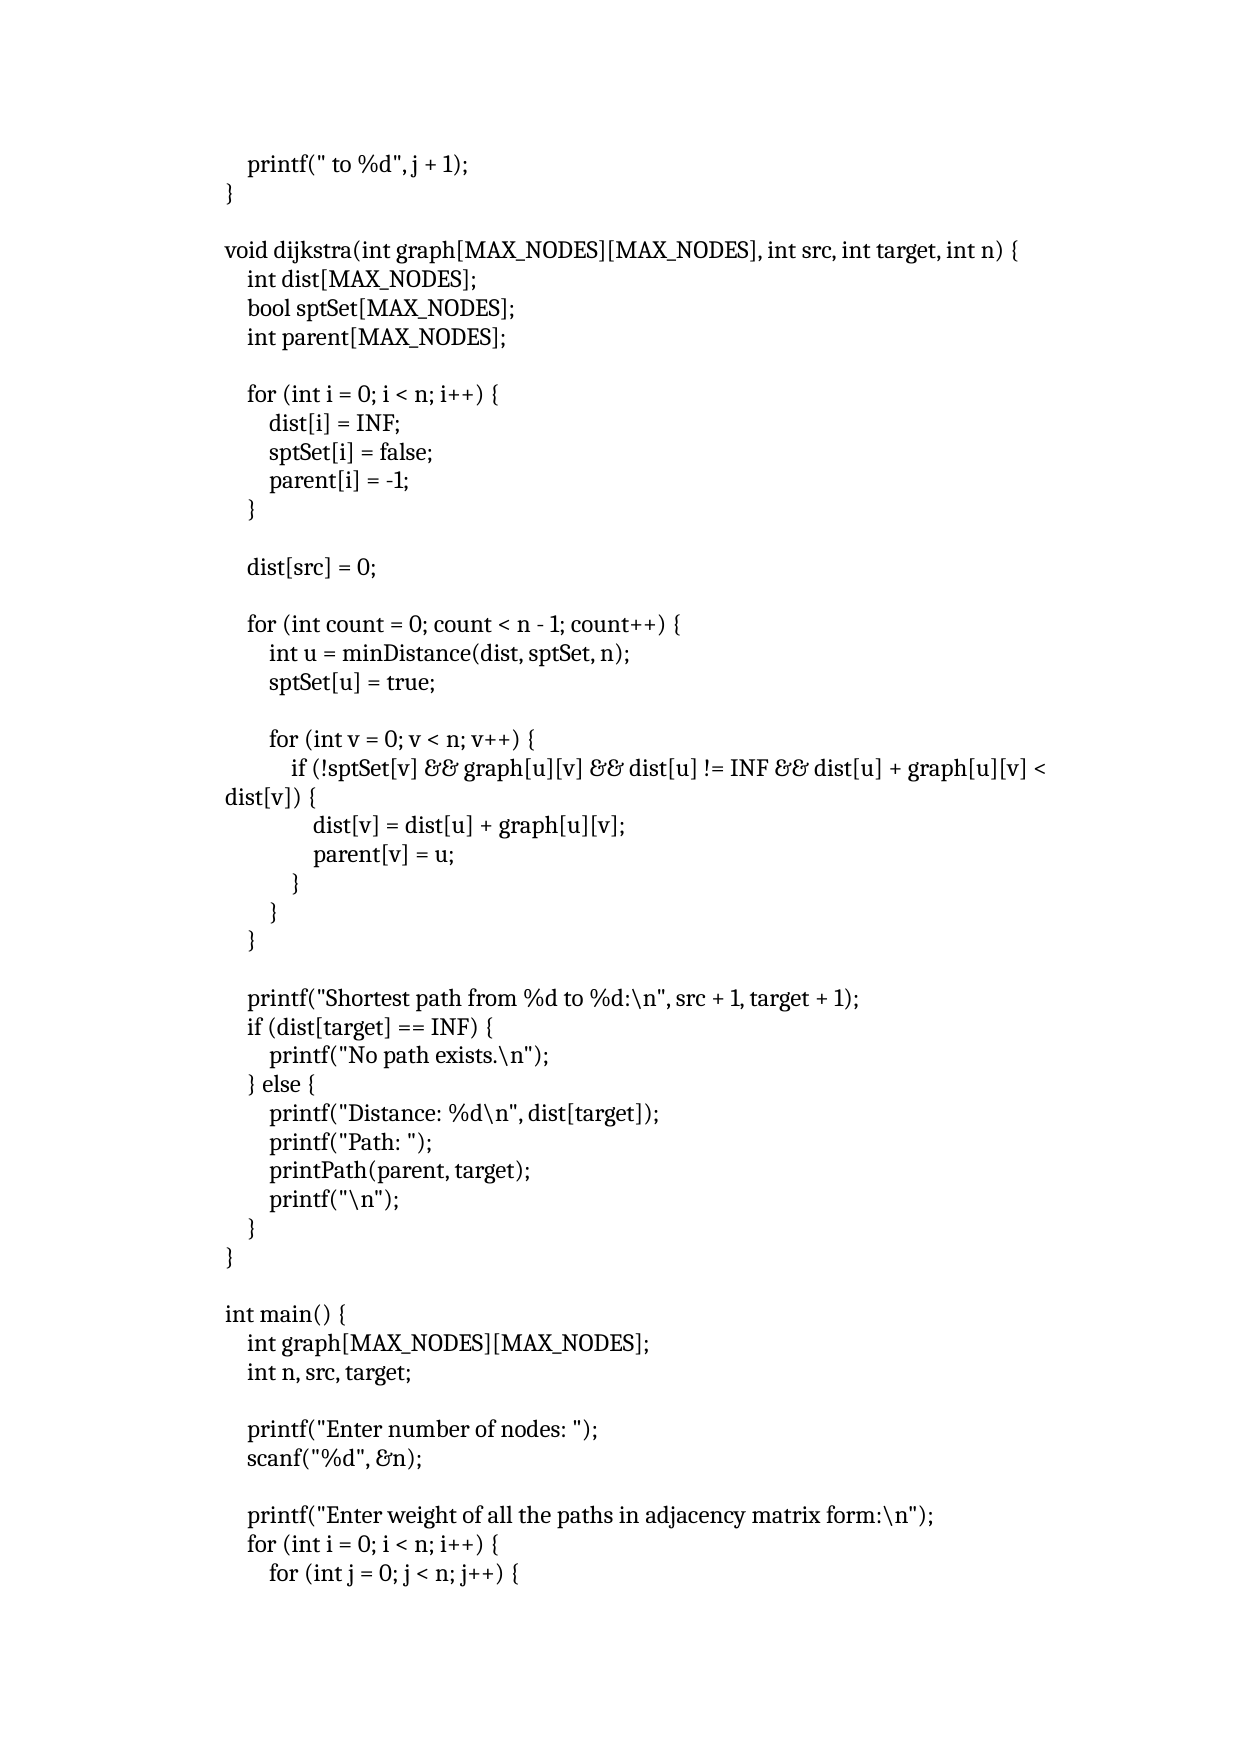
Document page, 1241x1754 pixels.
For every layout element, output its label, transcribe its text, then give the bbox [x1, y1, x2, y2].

list for (int i = 0; i < n; i++) { [225, 380, 1090, 409]
list } [225, 926, 1090, 955]
list printf("Enter number of nodes: "); [225, 1415, 1090, 1444]
list void dijkstra(int graph[MAX_NODES][MAX_NODES], int src, int target, int n) { [225, 236, 1090, 265]
list scanf("%d", &n); [225, 1444, 1090, 1472]
list printf("Path: "); [225, 1127, 1090, 1156]
list printPath(parent, target); [225, 1156, 1090, 1185]
list int u = minDistance(dist, sptSet, n); [225, 639, 1090, 667]
list } [225, 869, 1090, 897]
list printf("Enter weight of all the paths in adjacency matrix form:\n"); [225, 1501, 1090, 1530]
list sptSet[u] = true; [225, 667, 1090, 696]
list parent[i] = -1; [225, 466, 1090, 495]
list int graph[MAX_NODES][MAX_NODES]; [225, 1329, 1090, 1357]
list printf(" to %d", j + 1); [225, 150, 1090, 179]
list int dist[MAX_NODES]; [225, 265, 1090, 294]
list dist[v] = dist[u] + graph[u][v]; [225, 811, 1090, 840]
list printf("No path exists.\n"); [225, 1041, 1090, 1070]
list if (dist[target] == INF) { [225, 1012, 1090, 1041]
list parent[v] = u; [225, 840, 1090, 869]
list } [225, 1242, 1090, 1271]
list printf("\n"); [225, 1185, 1090, 1214]
list printf("Shortest path from %d to %d:\n", src + 1, target + 1); [225, 984, 1090, 1012]
list for (int j = 0; j < n; j++) { [225, 1559, 1090, 1587]
list dist[src] = 0; [225, 552, 1090, 581]
list } [225, 897, 1090, 926]
list for (int count = 0; count < n - 1; count++) { [225, 610, 1090, 639]
list sptSet[i] = false; [225, 437, 1090, 466]
list int parent[MAX_NODES]; [225, 322, 1090, 351]
list } [225, 179, 1090, 207]
list } [225, 495, 1090, 524]
list for (int v = 0; v < n; v++) { [225, 725, 1090, 754]
list for (int i = 0; i < n; i++) { [225, 1530, 1090, 1559]
list dist[i] = INF; [225, 409, 1090, 437]
list } else { [225, 1070, 1090, 1099]
list int main() { [225, 1300, 1090, 1329]
list printf("Distance: %d\n", dist[target]); [225, 1099, 1090, 1127]
list int n, src, target; [225, 1357, 1090, 1386]
list bool sptSet[MAX_NODES]; [225, 294, 1090, 322]
list } [225, 1214, 1090, 1242]
list if (!sptSet[v] && graph[u][v] && dist[u] != INF && dist[u] + graph[u][v] < dist[v]) { [225, 754, 1090, 811]
